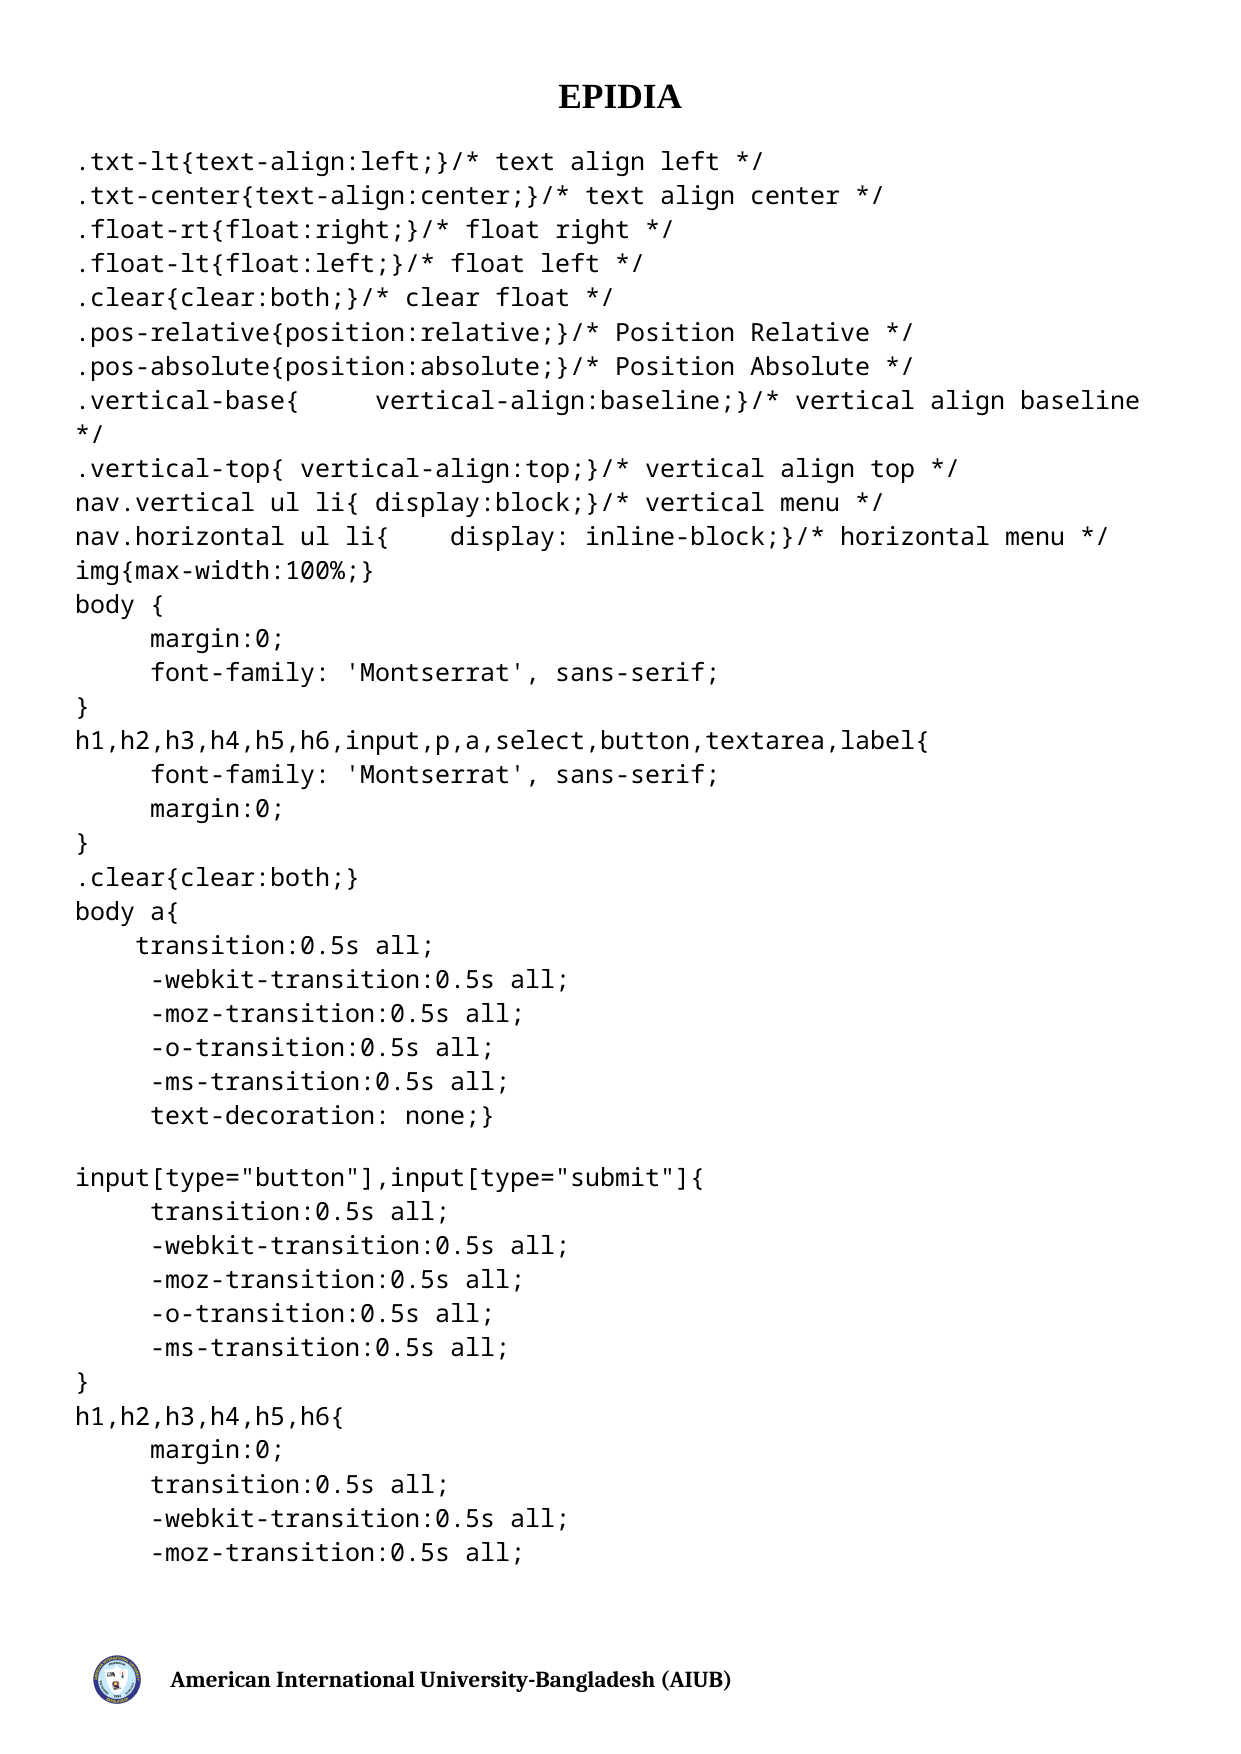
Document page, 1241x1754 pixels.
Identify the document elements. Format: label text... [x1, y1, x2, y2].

text .txt-center{text-align:center;}/* text align center */ [75, 178, 1165, 212]
text -moz-transition:0.5s all; [75, 995, 1165, 1029]
text h1,h2,h3,h4,h5,h6,input,p,a,select,button,textarea,label{ [75, 723, 1165, 757]
text text-decoration: none;} [75, 1098, 1165, 1132]
text margin:0; [75, 621, 1165, 655]
text .clear{clear:both;}/* clear float */ [75, 280, 1165, 314]
text .pos-relative{position:relative;}/* Position Relative */ [75, 314, 1165, 348]
text -moz-transition:0.5s all; [75, 1534, 1165, 1568]
text -o-transition:0.5s all; [75, 1029, 1165, 1063]
text } [75, 825, 1165, 859]
text -o-transition:0.5s all; [75, 1296, 1165, 1330]
picture [92, 1654, 142, 1705]
text -moz-transition:0.5s all; [75, 1262, 1165, 1296]
text input[type="button"],input[type="submit"]{ [75, 1160, 1165, 1194]
text .float-rt{float:right;}/* float right */ [75, 212, 1165, 246]
text margin:0; [75, 791, 1165, 825]
text -webkit-transition:0.5s all; [75, 961, 1165, 995]
text -ms-transition:0.5s all; [75, 1063, 1165, 1098]
text .clear{clear:both;} [75, 859, 1165, 893]
text .txt-lt{text-align:left;}/* text align left */ [75, 144, 1165, 178]
text } [75, 689, 1165, 723]
text .pos-absolute{position:absolute;}/* Position Absolute */ [75, 348, 1165, 382]
text -ms-transition:0.5s all; [75, 1330, 1165, 1364]
text font-family: 'Montserrat', sans-serif; [75, 655, 1165, 689]
text img{max-width:100%;} [75, 553, 1165, 587]
text body { [75, 587, 1165, 621]
text body a{ [75, 893, 1165, 927]
text } [75, 1364, 1165, 1398]
text margin:0; [75, 1432, 1165, 1466]
text .vertical-base{ vertical-align:baseline;}/* vertical align baseline */ [75, 382, 1165, 450]
text transition:0.5s all; [75, 927, 1165, 961]
text .float-lt{float:left;}/* float left */ [75, 246, 1165, 280]
text nav.horizontal ul li{ display: inline-block;}/* horizontal menu */ [75, 518, 1165, 553]
text .vertical-top{ vertical-align:top;}/* vertical align top */ [75, 450, 1165, 484]
text font-family: 'Montserrat', sans-serif; [75, 757, 1165, 791]
text h1,h2,h3,h4,h5,h6{ [75, 1398, 1165, 1432]
text transition:0.5s all; [75, 1194, 1165, 1228]
text transition:0.5s all; [75, 1466, 1165, 1500]
text -webkit-transition:0.5s all; [75, 1500, 1165, 1534]
text nav.vertical ul li{ display:block;}/* vertical menu */ [75, 484, 1165, 518]
text -webkit-transition:0.5s all; [75, 1228, 1165, 1262]
